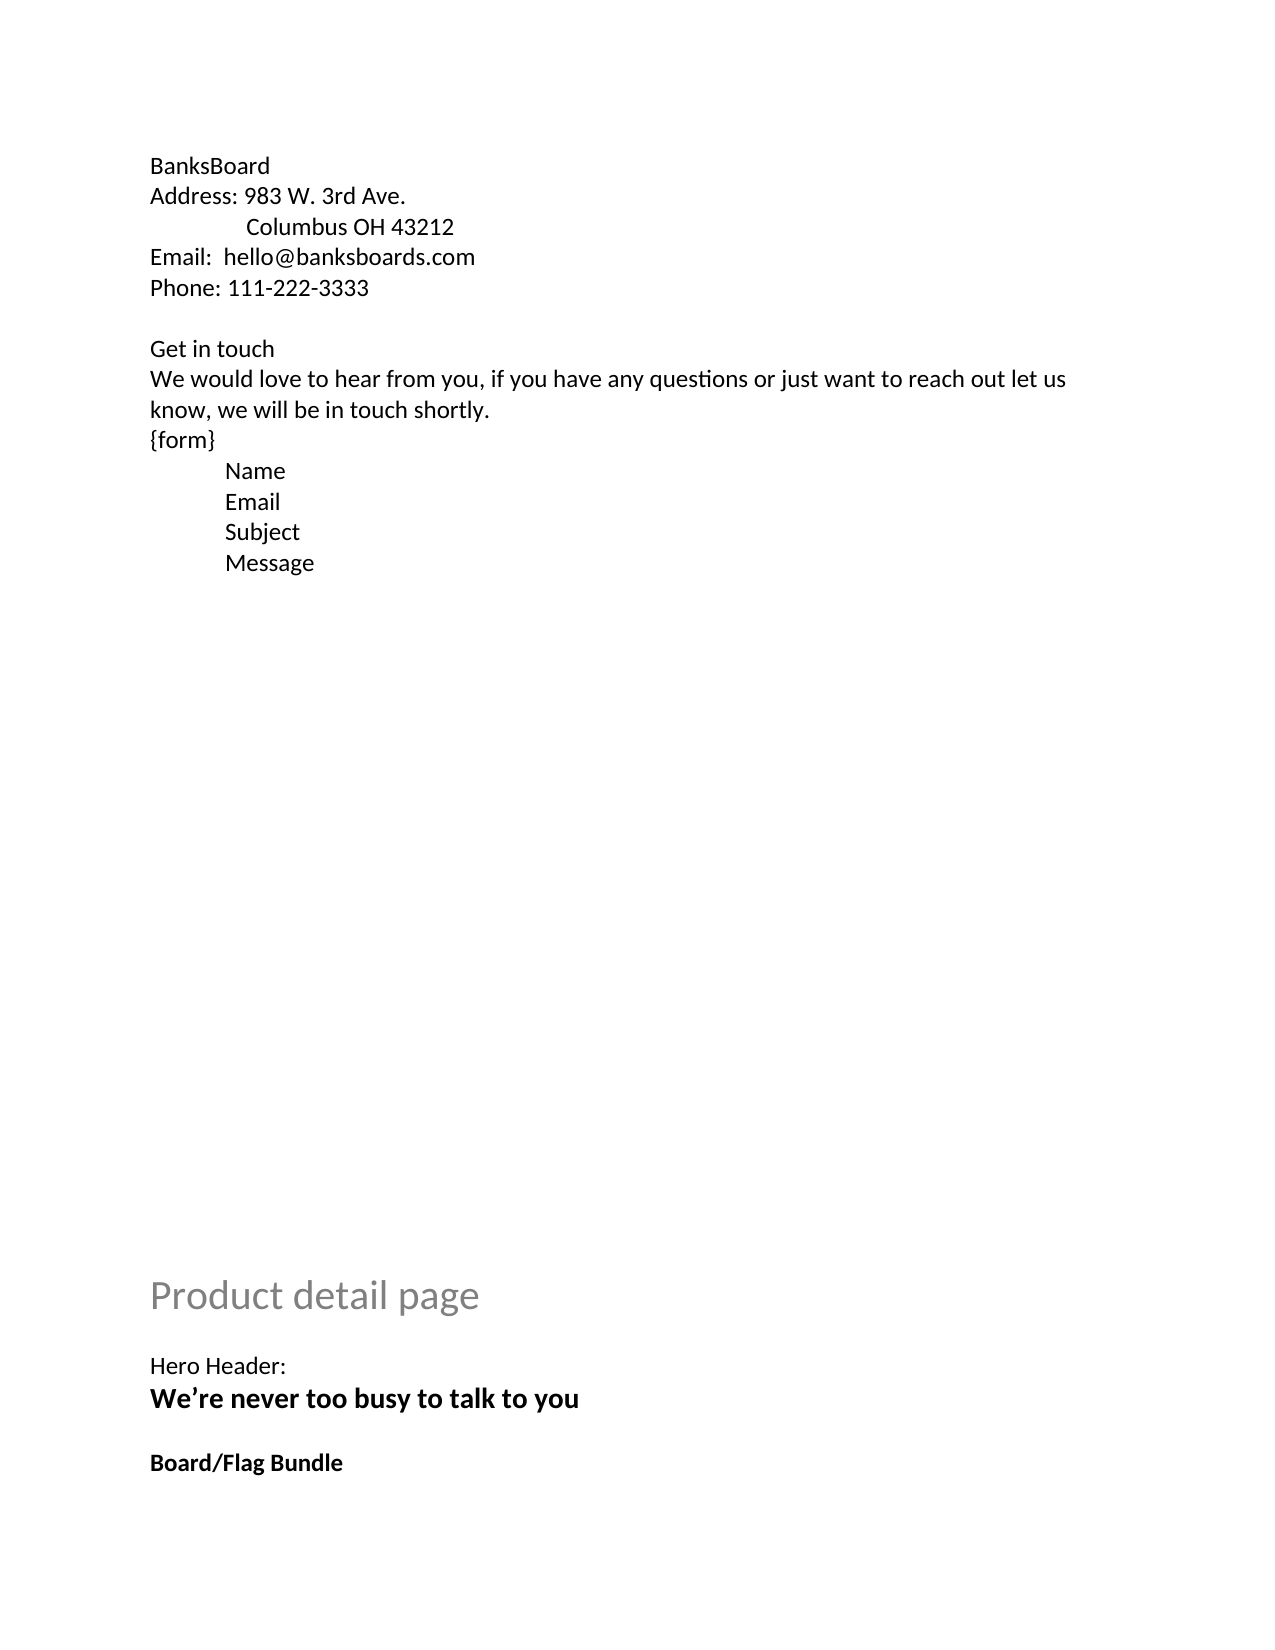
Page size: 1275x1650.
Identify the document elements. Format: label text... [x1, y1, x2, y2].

text Board/Flag Bundle [150, 1447, 1125, 1477]
text Phone: 111-222-3333 [150, 272, 1125, 303]
text Get in touch [150, 333, 1125, 364]
text We would love to hear from you, if you have any questions or just want to reach out let us know, we will be in touch shortly. [150, 364, 1125, 425]
text {form} [150, 425, 1125, 455]
text Email [225, 486, 1125, 516]
text Email: hello@banksboards.com [150, 242, 1125, 272]
text Address: 983 W. 3rd Ave. [150, 181, 1125, 211]
text Subject [225, 516, 1125, 547]
text Hero Header: [150, 1350, 1125, 1381]
text BanksBoard [150, 150, 1125, 181]
text Message [225, 547, 1125, 577]
text Columbus OH 43212 [150, 211, 1125, 242]
text Product detail page [150, 1269, 1125, 1319]
text We’re never too busy to talk to you [150, 1381, 1125, 1416]
text Name [225, 455, 1125, 486]
